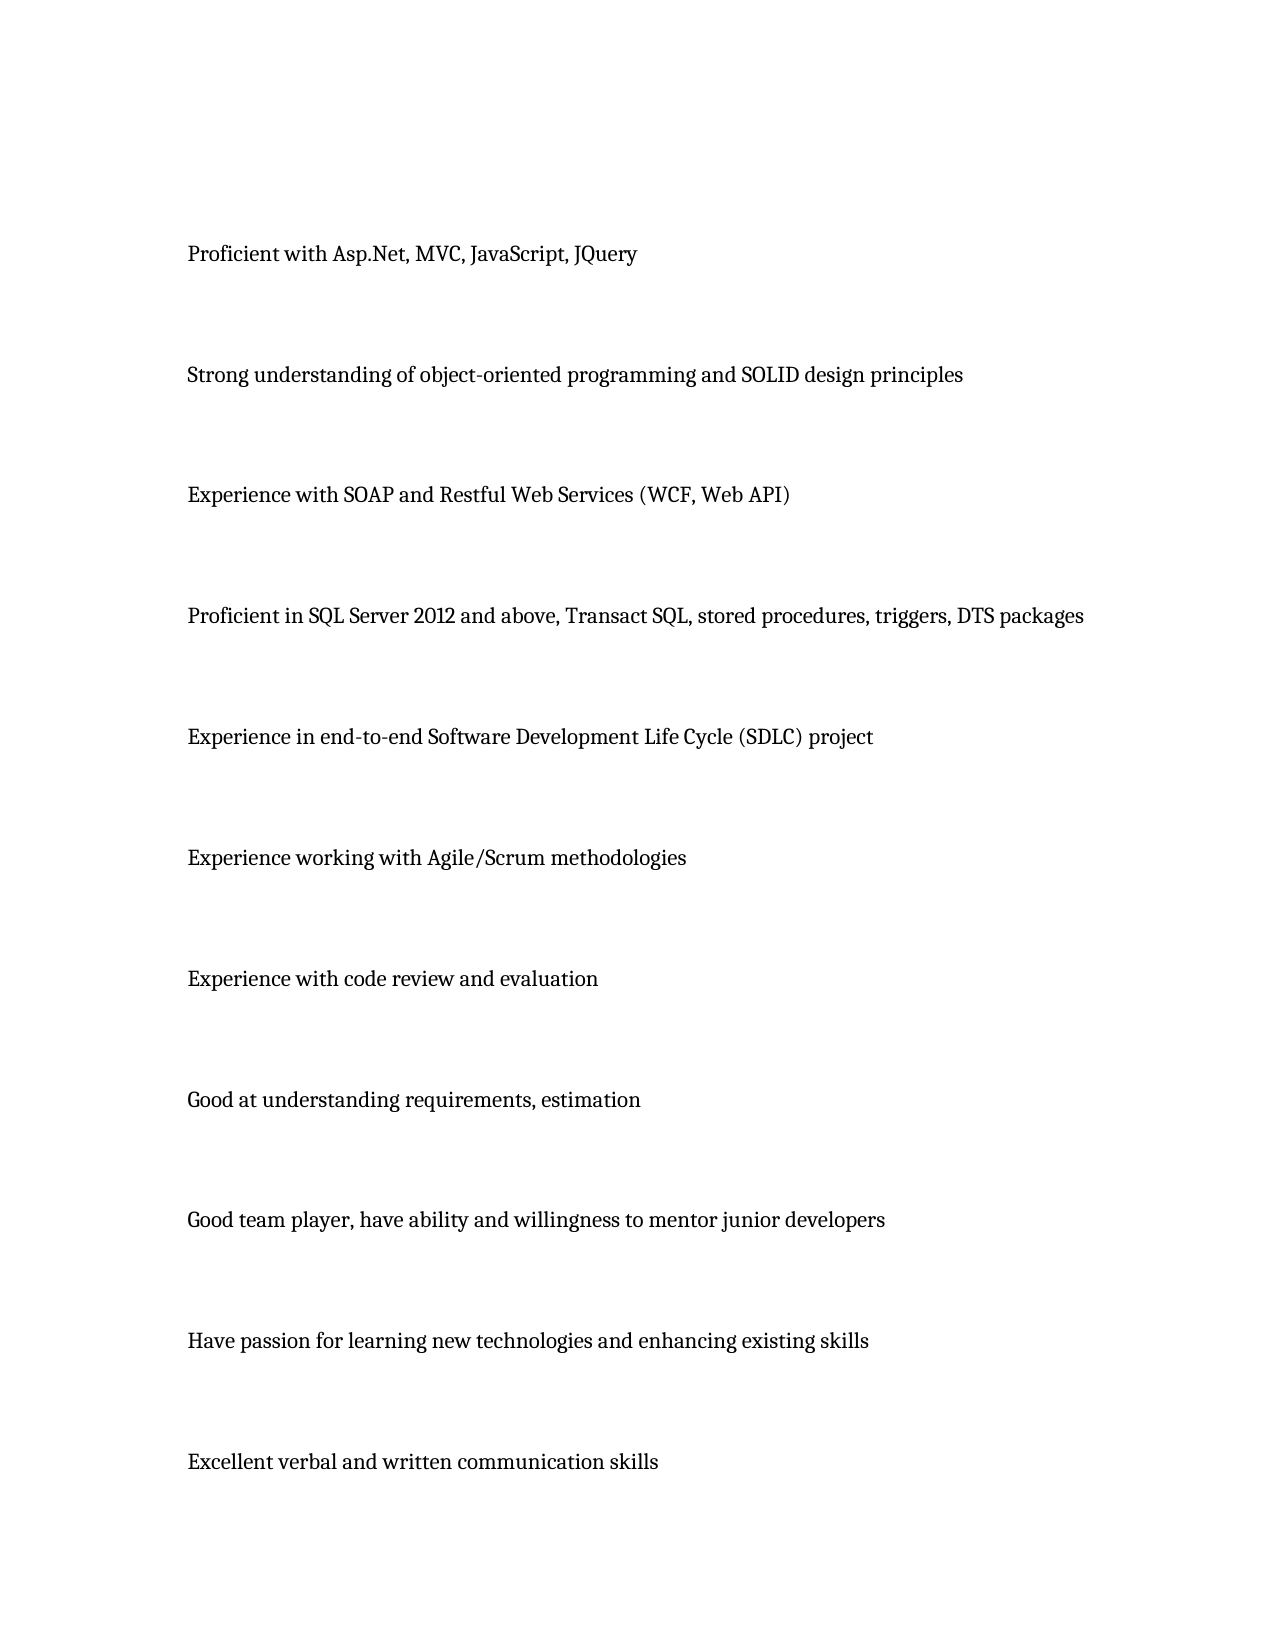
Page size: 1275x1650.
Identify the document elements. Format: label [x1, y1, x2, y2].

text [187, 150, 1087, 1475]
